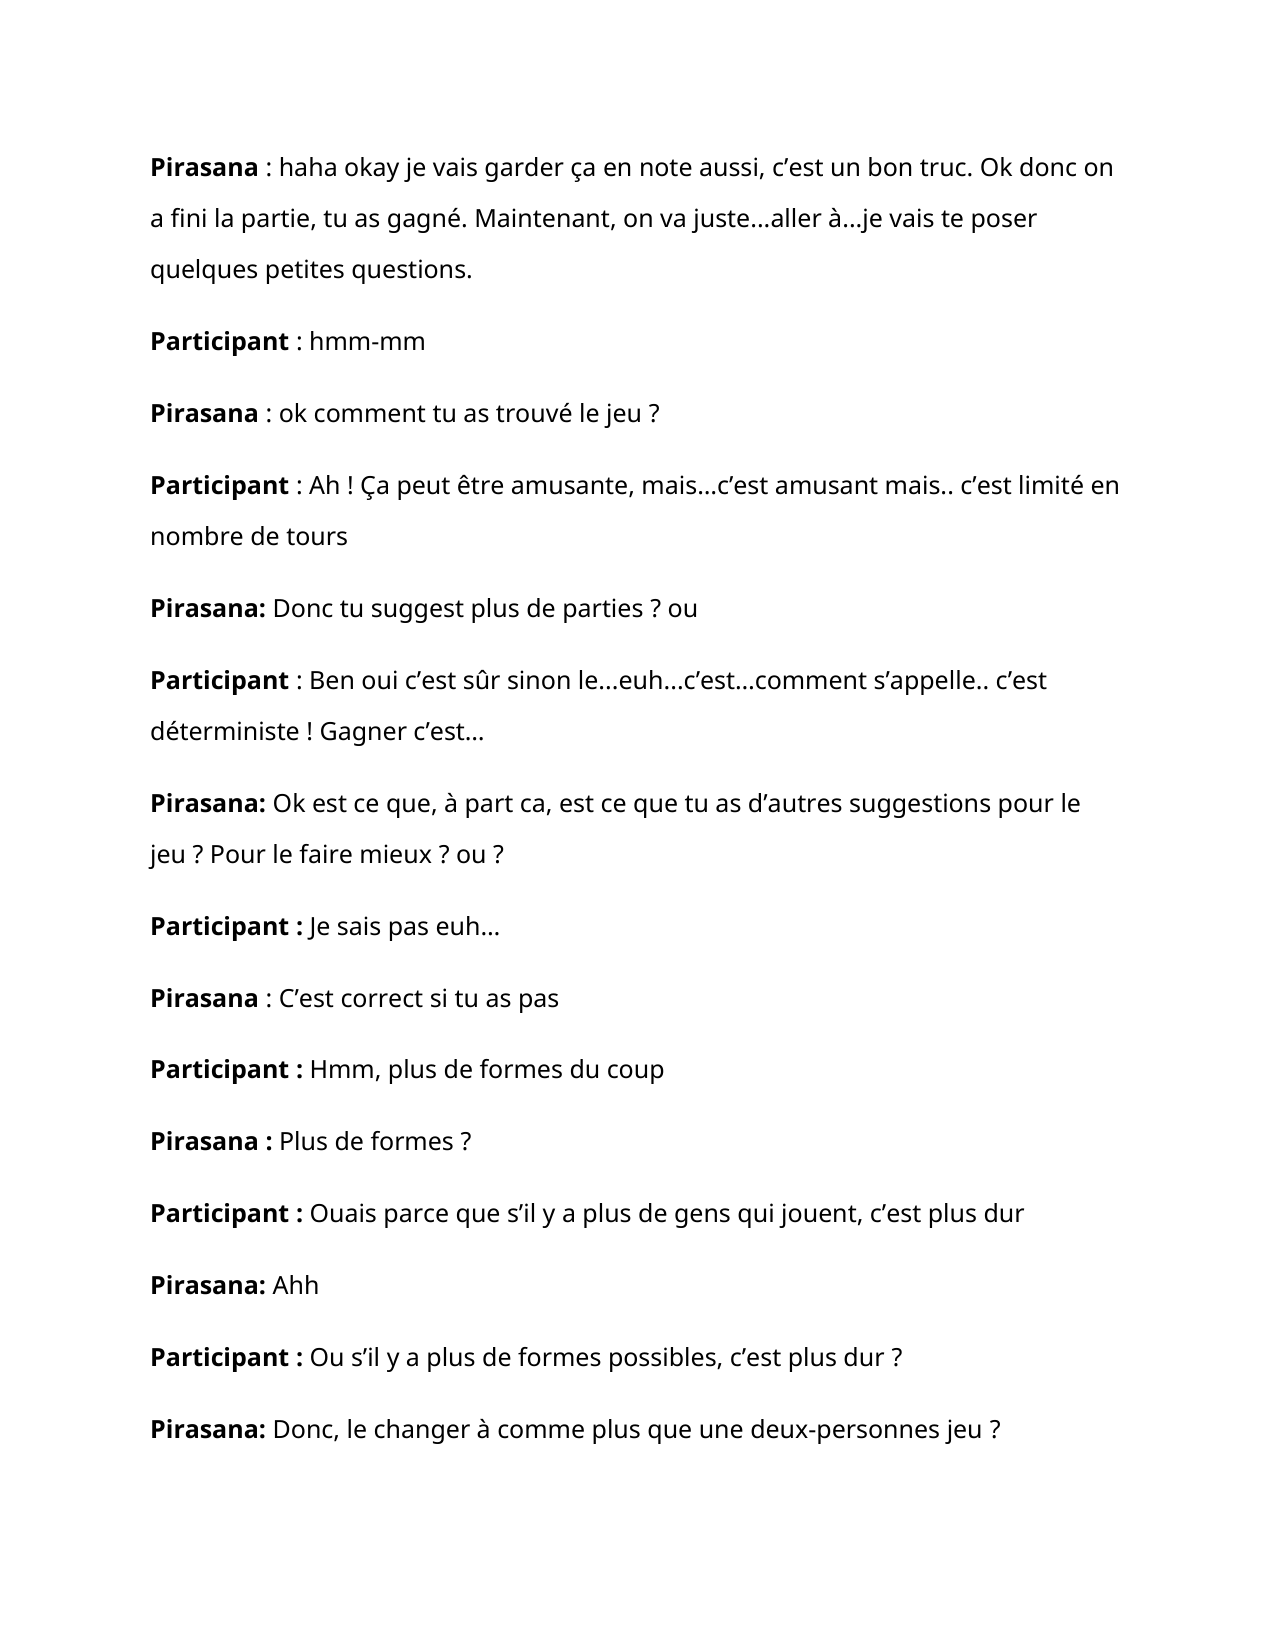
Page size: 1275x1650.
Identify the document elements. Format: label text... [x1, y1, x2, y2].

text Pirasana: Ahh [150, 1268, 1125, 1302]
text Participant : Ah ! Ça peut être amusante, mais…c’est amusant mais.. c’est limité en nombre de tours [150, 468, 1125, 553]
text Participant : Je sais pas euh… [150, 908, 1125, 942]
text Pirasana : Plus de formes ? [150, 1124, 1125, 1158]
text Pirasana : haha okay je vais garder ça en note aussi, c’est un bon truc. Ok donc on a fini la partie, tu as gagné. Maintenant, on va juste...aller à...je vais te poser quelques petites questions. [150, 150, 1125, 286]
text Pirasana : C’est correct si tu as pas [150, 980, 1125, 1014]
text Participant : Hmm, plus de formes du coup [150, 1052, 1125, 1086]
text Pirasana: Ok est ce que, à part ca, est ce que tu as d’autres suggestions pour le jeu ? Pour le faire mieux ? ou ? [150, 785, 1125, 871]
text Pirasana: Donc tu suggest plus de parties ? ou [150, 591, 1125, 625]
text Participant : hmm-mm [150, 324, 1125, 358]
text Participant : Ben oui c’est sûr sinon le...euh...c’est…comment s’appelle.. c’est déterministe ! Gagner c’est… [150, 662, 1125, 748]
text Participant : Ouais parce que s’il y a plus de gens qui jouent, c’est plus dur [150, 1196, 1125, 1230]
text Pirasana: Donc, le changer à comme plus que une deux-personnes jeu ? [150, 1411, 1125, 1446]
text Pirasana : ok comment tu as trouvé le jeu ? [150, 396, 1125, 430]
text Participant : Ou s’il y a plus de formes possibles, c’est plus dur ? [150, 1339, 1125, 1374]
